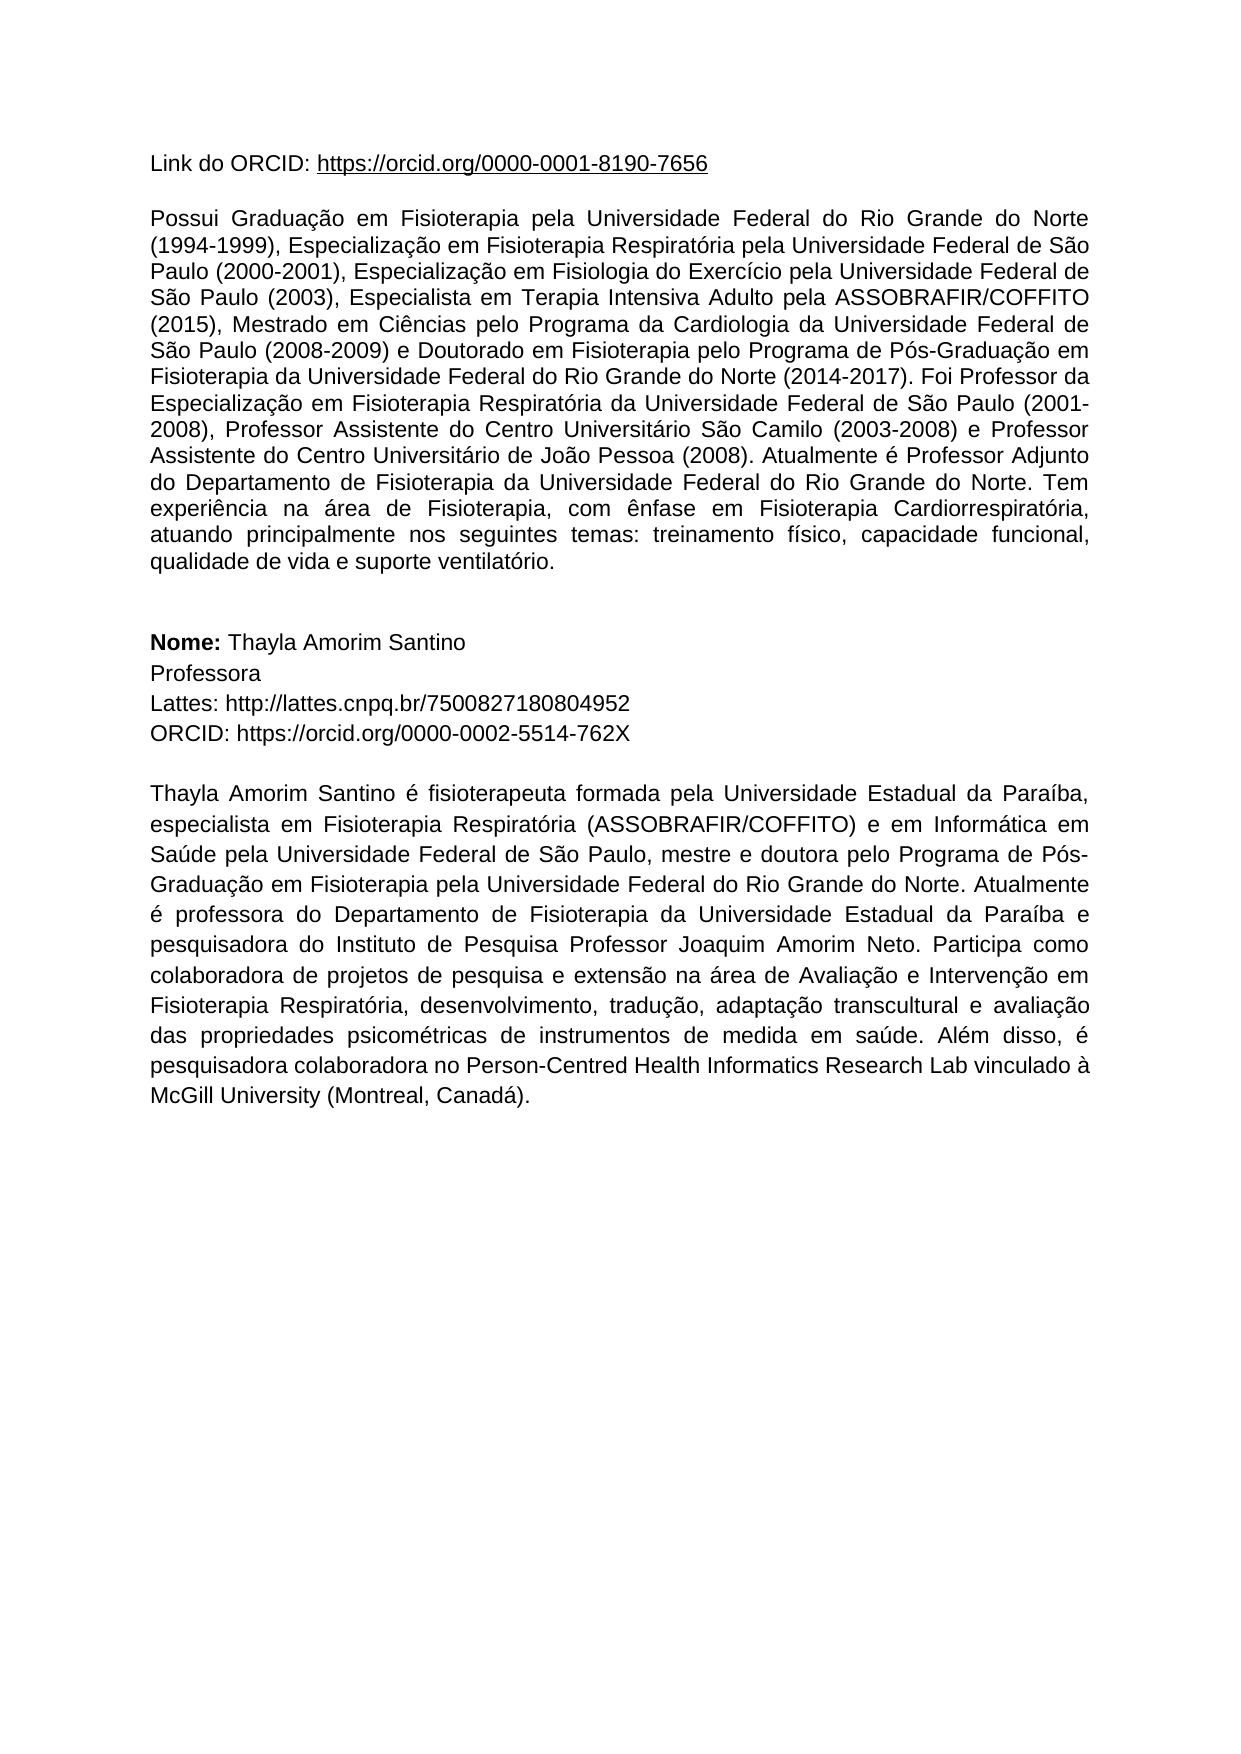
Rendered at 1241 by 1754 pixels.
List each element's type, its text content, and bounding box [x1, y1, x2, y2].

text Nome: Thayla Amorim Santino [150, 629, 1090, 656]
text Link do ORCID: https://orcid.org/0000-0001-8190-7656 [150, 150, 1090, 176]
text Possui Graduação em Fisioterapia pela Universidade Federal do Rio Grande do Norte (1994-1999), Especialização em Fisioterapia Respiratória pela Universidade Federal de São Paulo (2000-2001), Especialização em Fisiologia do Exercício pela Universidade Federal de São Paulo (2003), Especialista em Terapia Intensiva Adulto pela ASSOBRAFIR/COFFITO (2015), Mestrado em Ciências pelo Programa da Cardiologia da Universidade Federal de São Paulo (2008-2009) e Doutorado em Fisioterapia pelo Programa de Pós-Graduação em Fisioterapia da Universidade Federal do Rio Grande do Norte (2014-2017). Foi Professor da Especialização em Fisioterapia Respiratória da Universidade Federal de São Paulo (2001-2008), Professor Assistente do Centro Universitário São Camilo (2003-2008) e Professor Assistente do Centro Universitário de João Pessoa (2008). Atualmente é Professor Adjunto do Departamento de Fisioterapia da Universidade Federal do Rio Grande do Norte. Tem experiência na área de Fisioterapia, com ênfase em Fisioterapia Cardiorrespiratória, atuando principalmente nos seguintes temas: treinamento físico, capacidade funcional, qualidade de vida e suporte ventilatório. [150, 205, 1090, 574]
text Thayla Amorim Santino é fisioterapeuta formada pela Universidade Estadual da Paraíba, especialista em Fisioterapia Respiratória (ASSOBRAFIR/COFFITO) e em Informática em Saúde pela Universidade Federal de São Paulo, mestre e doutora pelo Programa de Pós-Graduação em Fisioterapia pela Universidade Federal do Rio Grande do Norte. Atualmente é professora do Departamento de Fisioterapia da Universidade Estadual da Paraíba e pesquisadora do Instituto de Pesquisa Professor Joaquim Amorim Neto. Participa como colaboradora de projetos de pesquisa e extensão na área de Avaliação e Intervenção em Fisioterapia Respiratória, desenvolvimento, tradução, adaptação transcultural e avaliação das propriedades psicométricas de instrumentos de medida em saúde. Além disso, é pesquisadora colaboradora no Person-Centred Health Informatics Research Lab vinculado à McGill University (Montreal, Canadá). [150, 780, 1090, 1109]
text Lattes: http://lattes.cnpq.br/7500827180804952 [150, 690, 1090, 716]
text ORCID: https://orcid.org/0000-0002-5514-762X [150, 720, 1090, 746]
text Professora [150, 659, 1090, 686]
